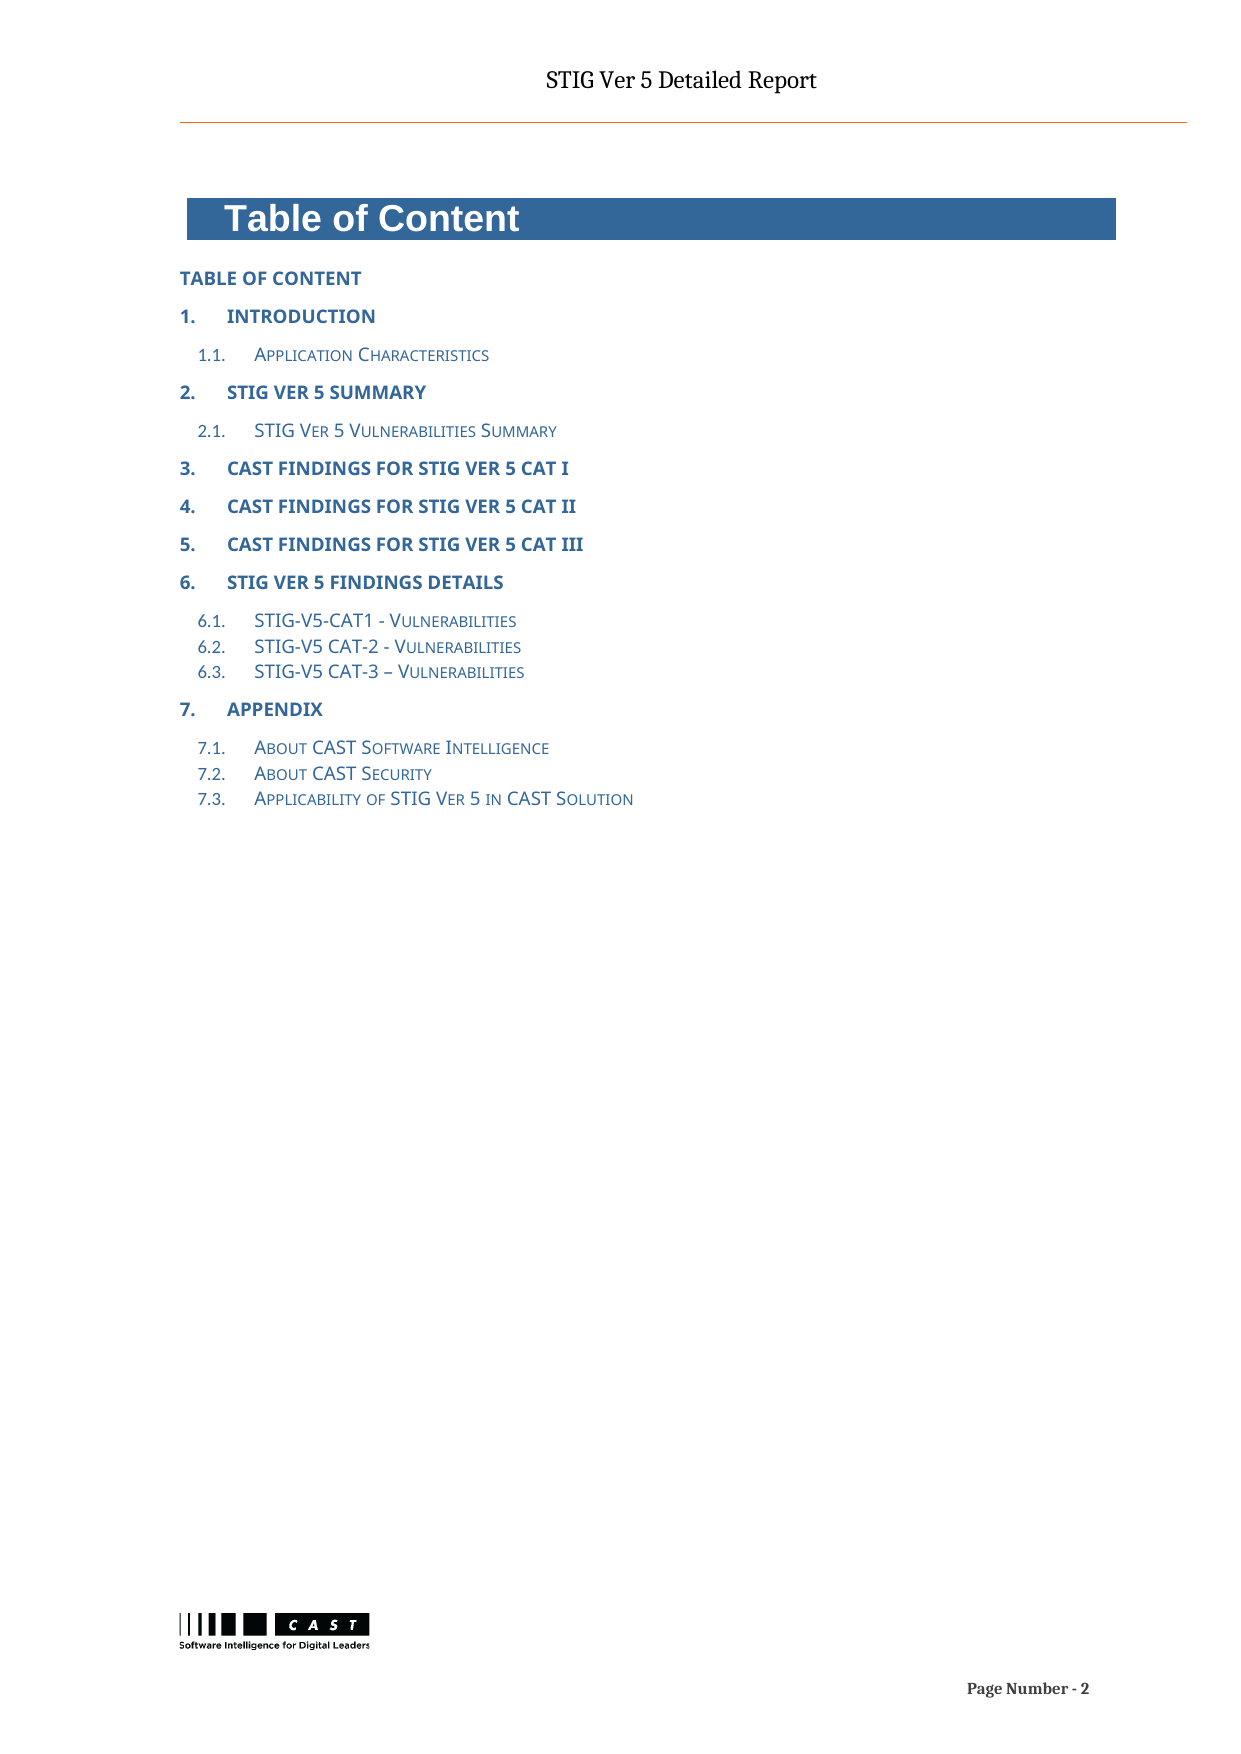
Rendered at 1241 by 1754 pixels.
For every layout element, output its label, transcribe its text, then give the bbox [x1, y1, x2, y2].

text 6.3. STIG-V5 CAT-3 – Vulnerabilities [197, 658, 1184, 684]
text 5. CAST Findings for STIG Ver 5 CAT III [179, 531, 1184, 557]
text 4. CAST Findings for STIG Ver 5 CAT II [179, 493, 1184, 519]
text 1. Introduction [179, 303, 1184, 329]
text 6. STIG Ver 5 Findings Details [179, 569, 1184, 595]
text 3. CAST Findings for STIG Ver 5 CAT I [179, 455, 1184, 481]
picture [179, 1613, 370, 1651]
text Table of Content [179, 265, 1184, 291]
text 7.3. Applicability of STIG Ver 5 in CAST Solution [197, 786, 1184, 811]
text 1.1. Application Characteristics [197, 341, 1184, 367]
text 2. STIG Ver 5 Summary [179, 379, 1184, 405]
text 6.2. STIG-V5 CAT-2 - Vulnerabilities [197, 633, 1184, 658]
text 2.1. STIG Ver 5 Vulnerabilities Summary [197, 417, 1184, 443]
text 7.2. About CAST Security [197, 760, 1184, 786]
subtitle Table of Content [187, 198, 1116, 240]
text 7.1. About CAST Software Intelligence [197, 734, 1184, 760]
text 7. Appendix [179, 696, 1184, 722]
text 6.1. STIG-V5-CAT1 - Vulnerabilities [197, 607, 1184, 633]
